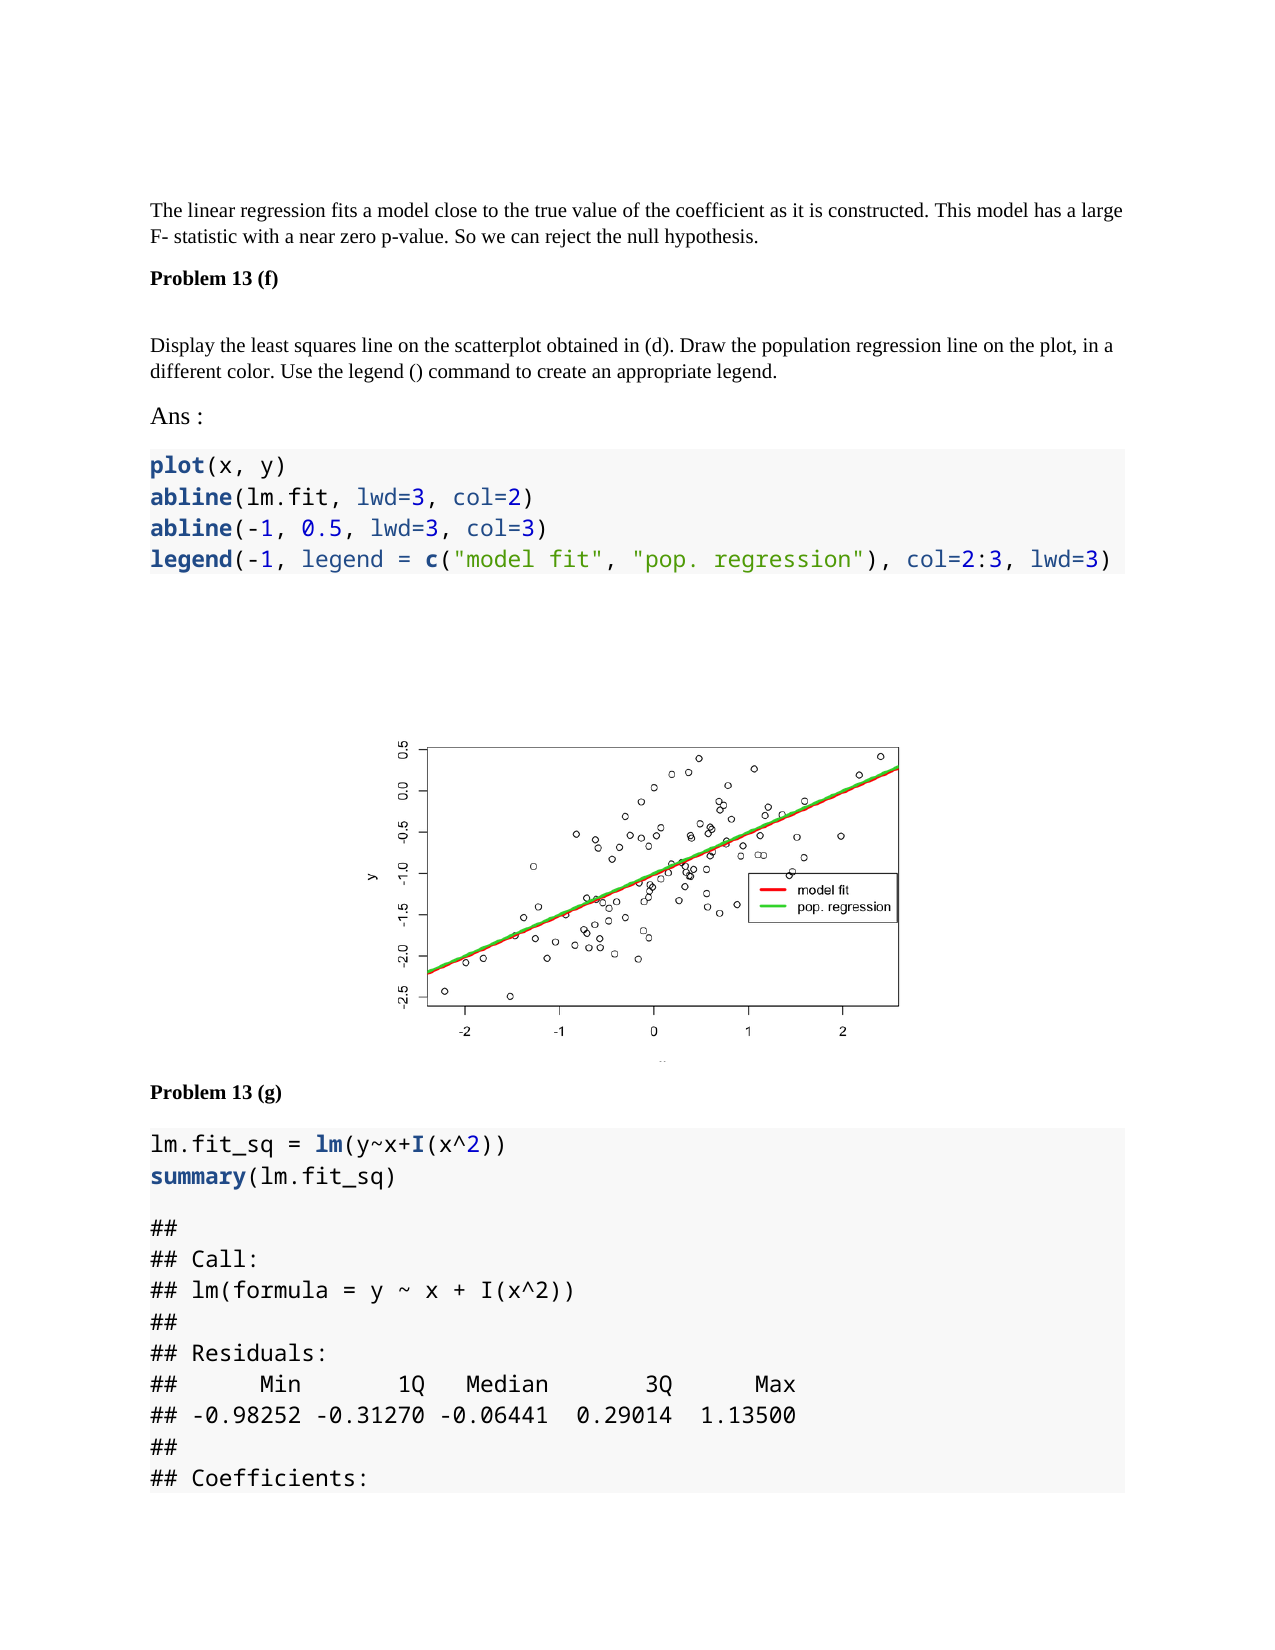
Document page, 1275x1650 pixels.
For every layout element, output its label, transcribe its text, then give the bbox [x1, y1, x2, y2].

text Display the least squares line on the scatterplot obtained in (d). Draw the population regression line on the plot, in a different color. Use the legend () command to create an appropriate legend. [150, 333, 1125, 383]
text Problem 13 (f) [150, 266, 1125, 290]
text plot(x, y) abline(lm.fit, lwd=3, col=2) abline(-1, 0.5, lwd=3, col=3) legend(-1, legend = c("model fit", "pop. regression"), col=2:3, lwd=3) [287, 449, 1125, 574]
text Problem 13 (g) [150, 1080, 1125, 1104]
text Ans : [150, 401, 1125, 430]
text The linear regression fits a model close to the true value of the coefficient as it is constructed. This model has a large F- statistic with a near zero p-value. So we can reject the null hypothesis. [150, 198, 1125, 248]
text lm.fit_sq = lm(y~x+I(x^2)) summary(lm.fit_sq) [150, 1128, 1125, 1191]
picture [347, 718, 928, 1062]
